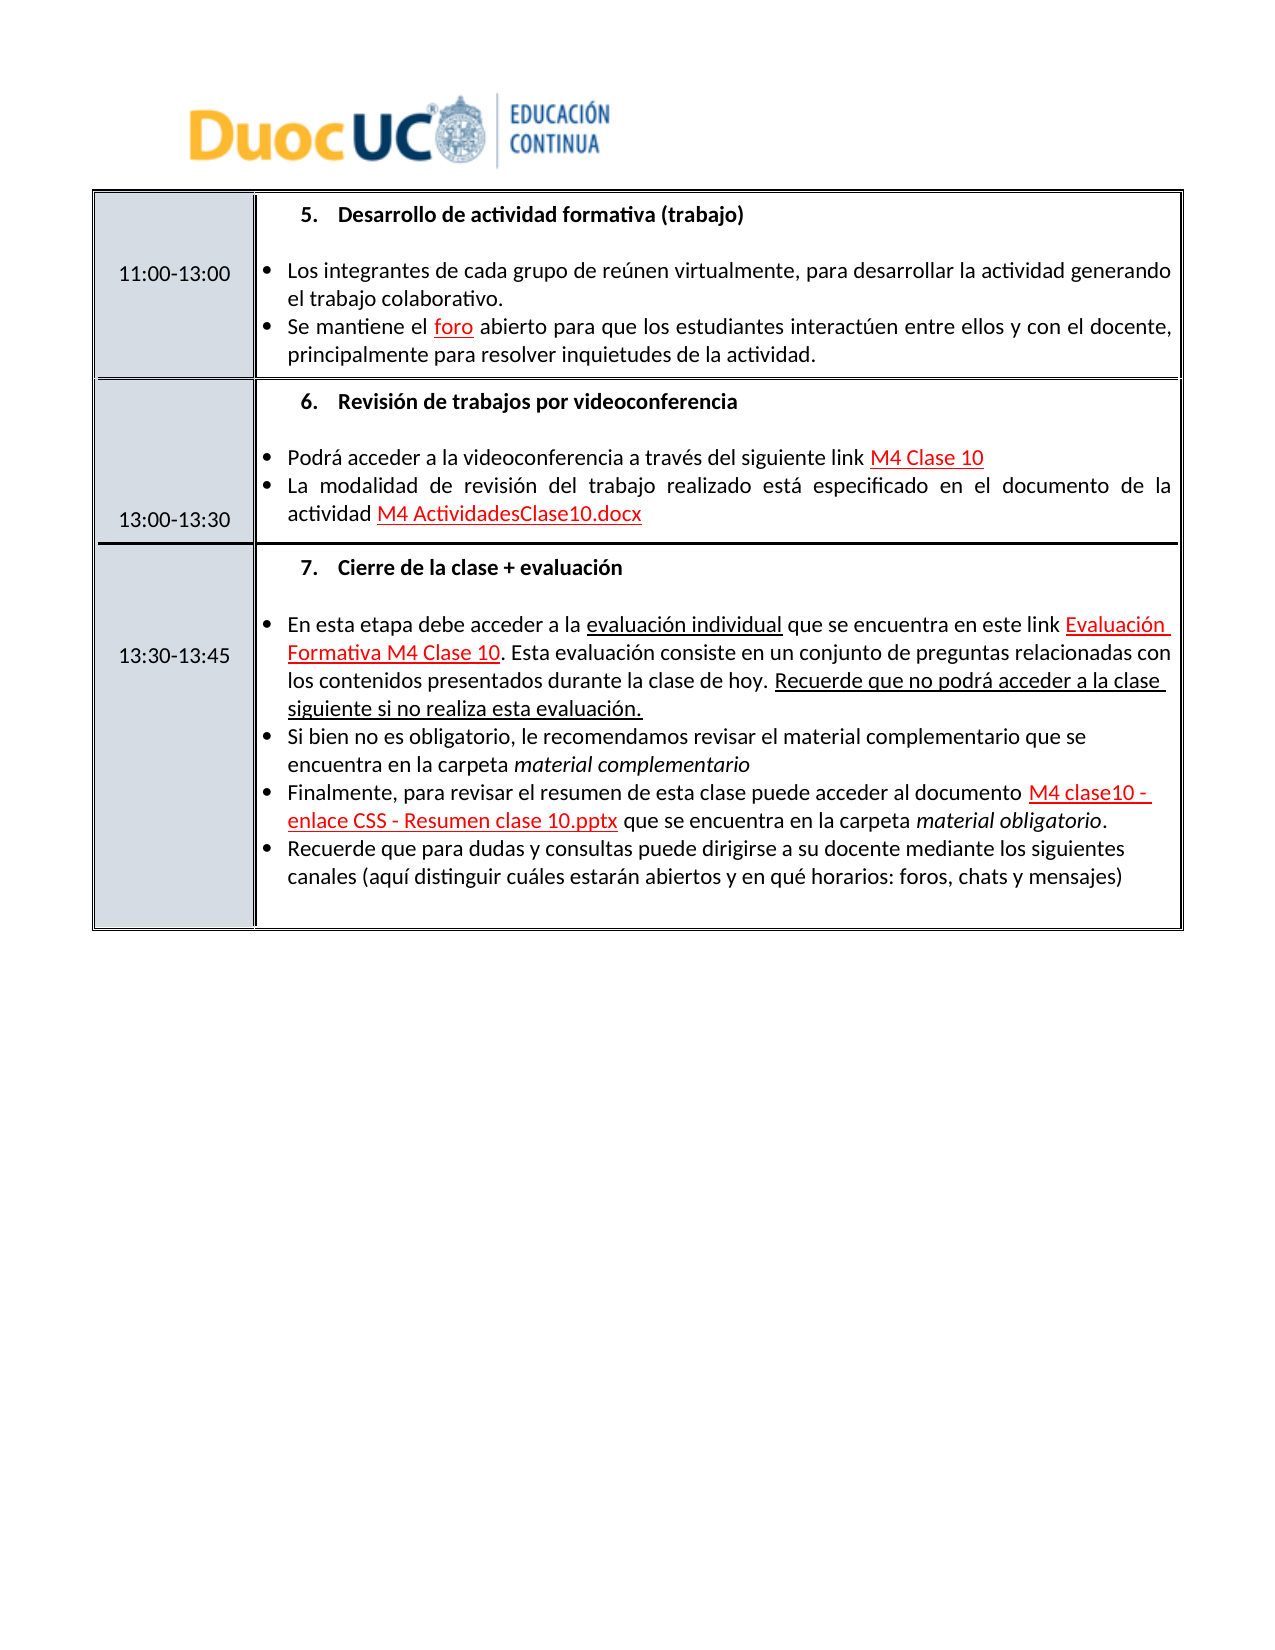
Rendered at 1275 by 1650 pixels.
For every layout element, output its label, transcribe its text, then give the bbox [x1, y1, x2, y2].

picture [177, 73, 624, 189]
table_cell Desarrollo de actividad formativa (trabajo) Los integrantes de cada grupo de reúnen virtualmente, para desarrollar la actividad generando el trabajo colaborativo. Se mantiene el foro abierto para que los estudiantes interactúen entre ellos y con el docente, principalmente para resolver inquietudes de la actividad. [255, 193, 1180, 376]
table_cell 13:00-13:30 [95, 376, 253, 542]
table_cell 11:00-13:00 [95, 191, 255, 376]
table_cell Revisión de trabajos por videoconferencia Podrá acceder a la videoconferencia a través del siguiente link M4 Clase 10 La modalidad de revisión del trabajo realizado está especificado en el documento de la actividad M4 ActividadesClase10.docx [257, 376, 1181, 542]
table_cell 13:30-13:45 [95, 542, 255, 927]
table_cell Cierre de la clase + evaluación En esta etapa debe acceder a la evaluación individual que se encuentra en este link Evaluación Formativa M4 Clase 10. Esta evaluación consiste en un conjunto de preguntas relacionadas con los contenidos presentados durante la clase de hoy. Recuerde que no podrá acceder a la clase siguiente si no realiza esta evaluación. Si bien no es obligatorio, le recomendamos revisar el material complementario que se encuentra en la carpeta material complementario Finalmente, para revisar el resumen de esta clase puede acceder al documento M4 clase10 - enlace CSS - Resumen clase 10.pptx que se encuentra en la carpeta material obligatorio. Recuerde que para dudas y consultas puede dirigirse a su docente mediante los siguientes canales (aquí distinguir cuáles estarán abiertos y en qué horarios: foros, chats y mensajes) [255, 542, 1180, 927]
